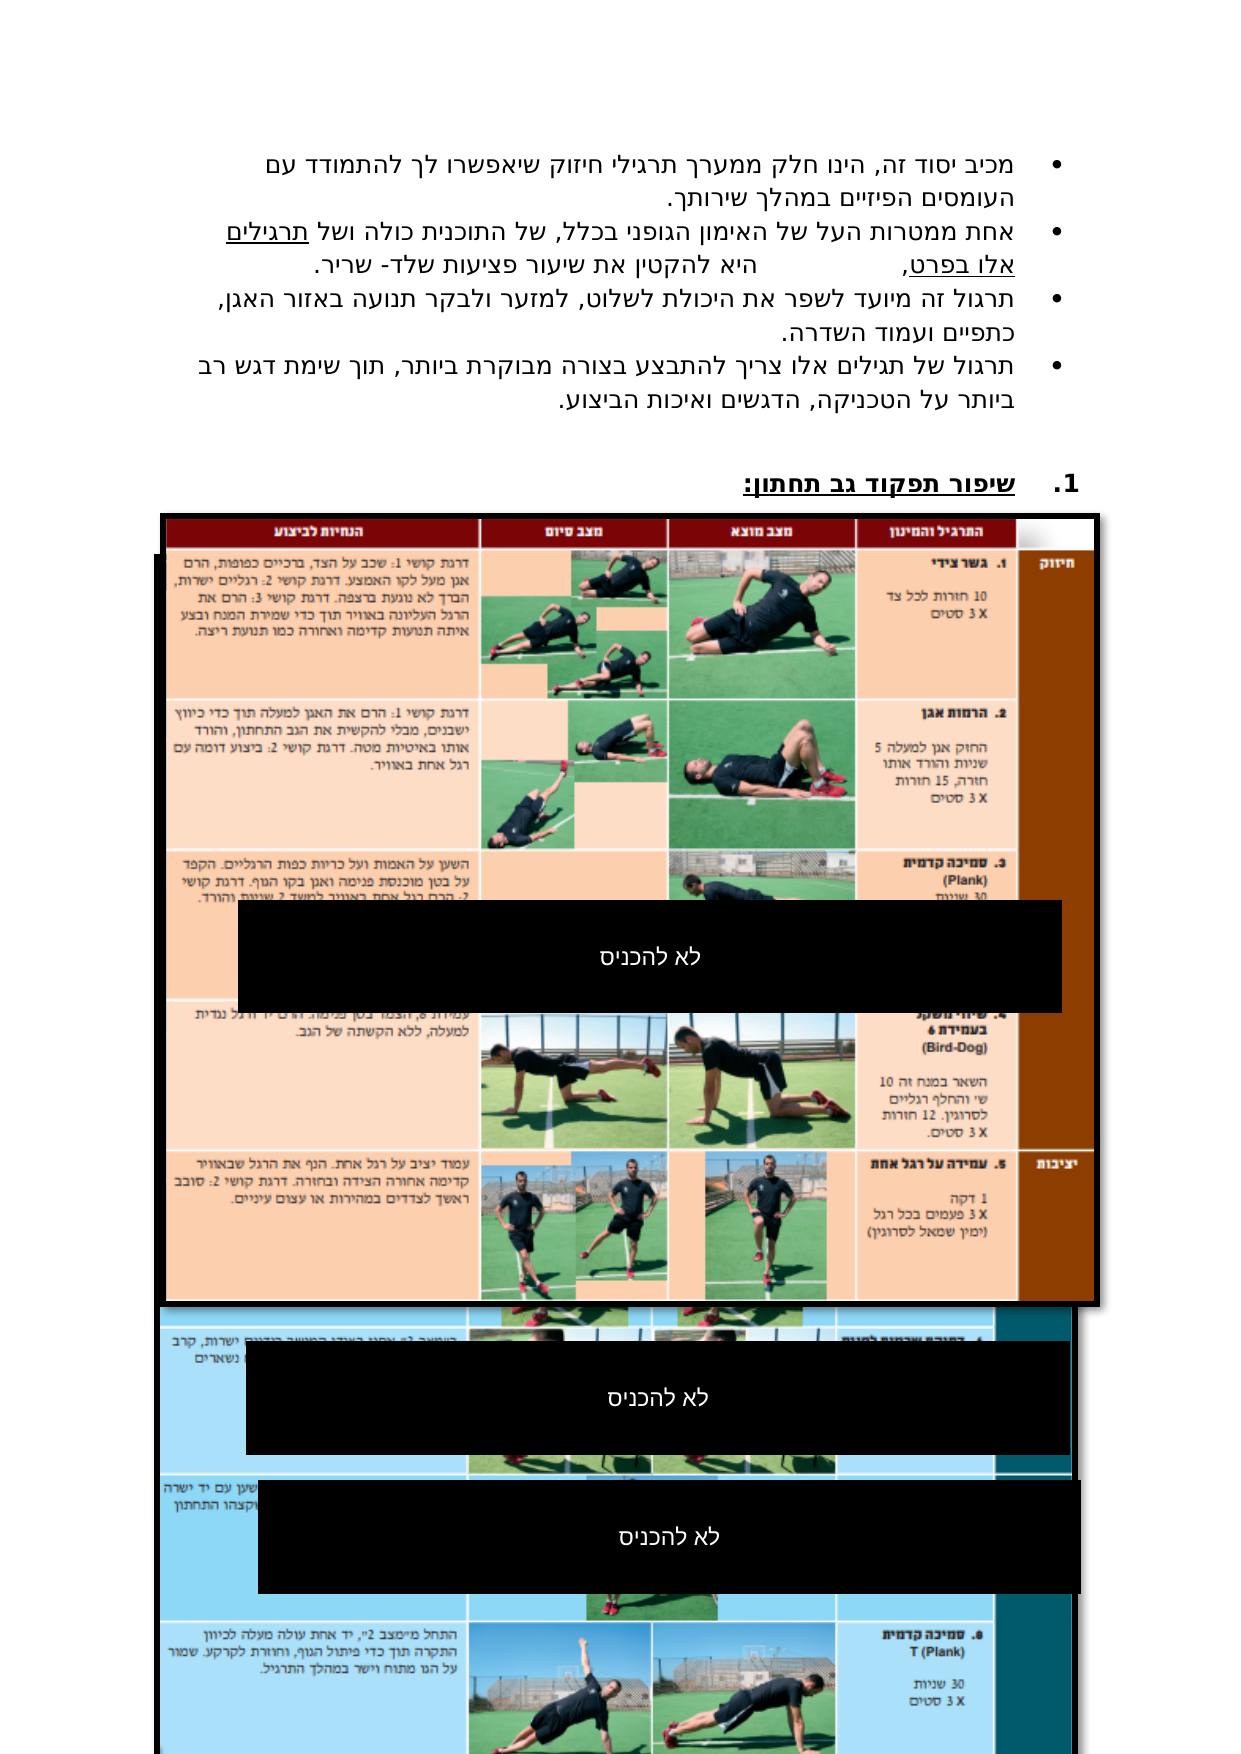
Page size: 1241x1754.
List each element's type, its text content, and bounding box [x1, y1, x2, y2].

list תרגול זה מיועד לשפר את היכולת לשלוט, למזער ולבקר תנועה באזור האגן, כתפיים ועמוד השדרה. [187, 284, 1053, 347]
list תרגול של תגילים אלו צריך להתבצע בצורה מבוקרת ביותר, תוך שימת דגש רב ביותר על הטכניקה, הדגשים ואיכות הביצוע. [187, 351, 1053, 414]
list מכיב יסוד זה, הינו חלק ממערך תרגילי חיזוק שיאפשרו לך להתמודד עם העומסים הפיזיים במהלך שירותך. [187, 150, 1053, 213]
picture [160, 1307, 1072, 1754]
list אחת ממטרות העל של האימון הגופני בכלל, של התוכנית כולה ושל תרגילים אלו בפרט, היא להקטין את שיעור פציעות שלד- שריר. [187, 217, 1053, 280]
picture [166, 519, 1094, 1301]
list שיפור תפקוד גב תחתון: [187, 469, 1053, 498]
